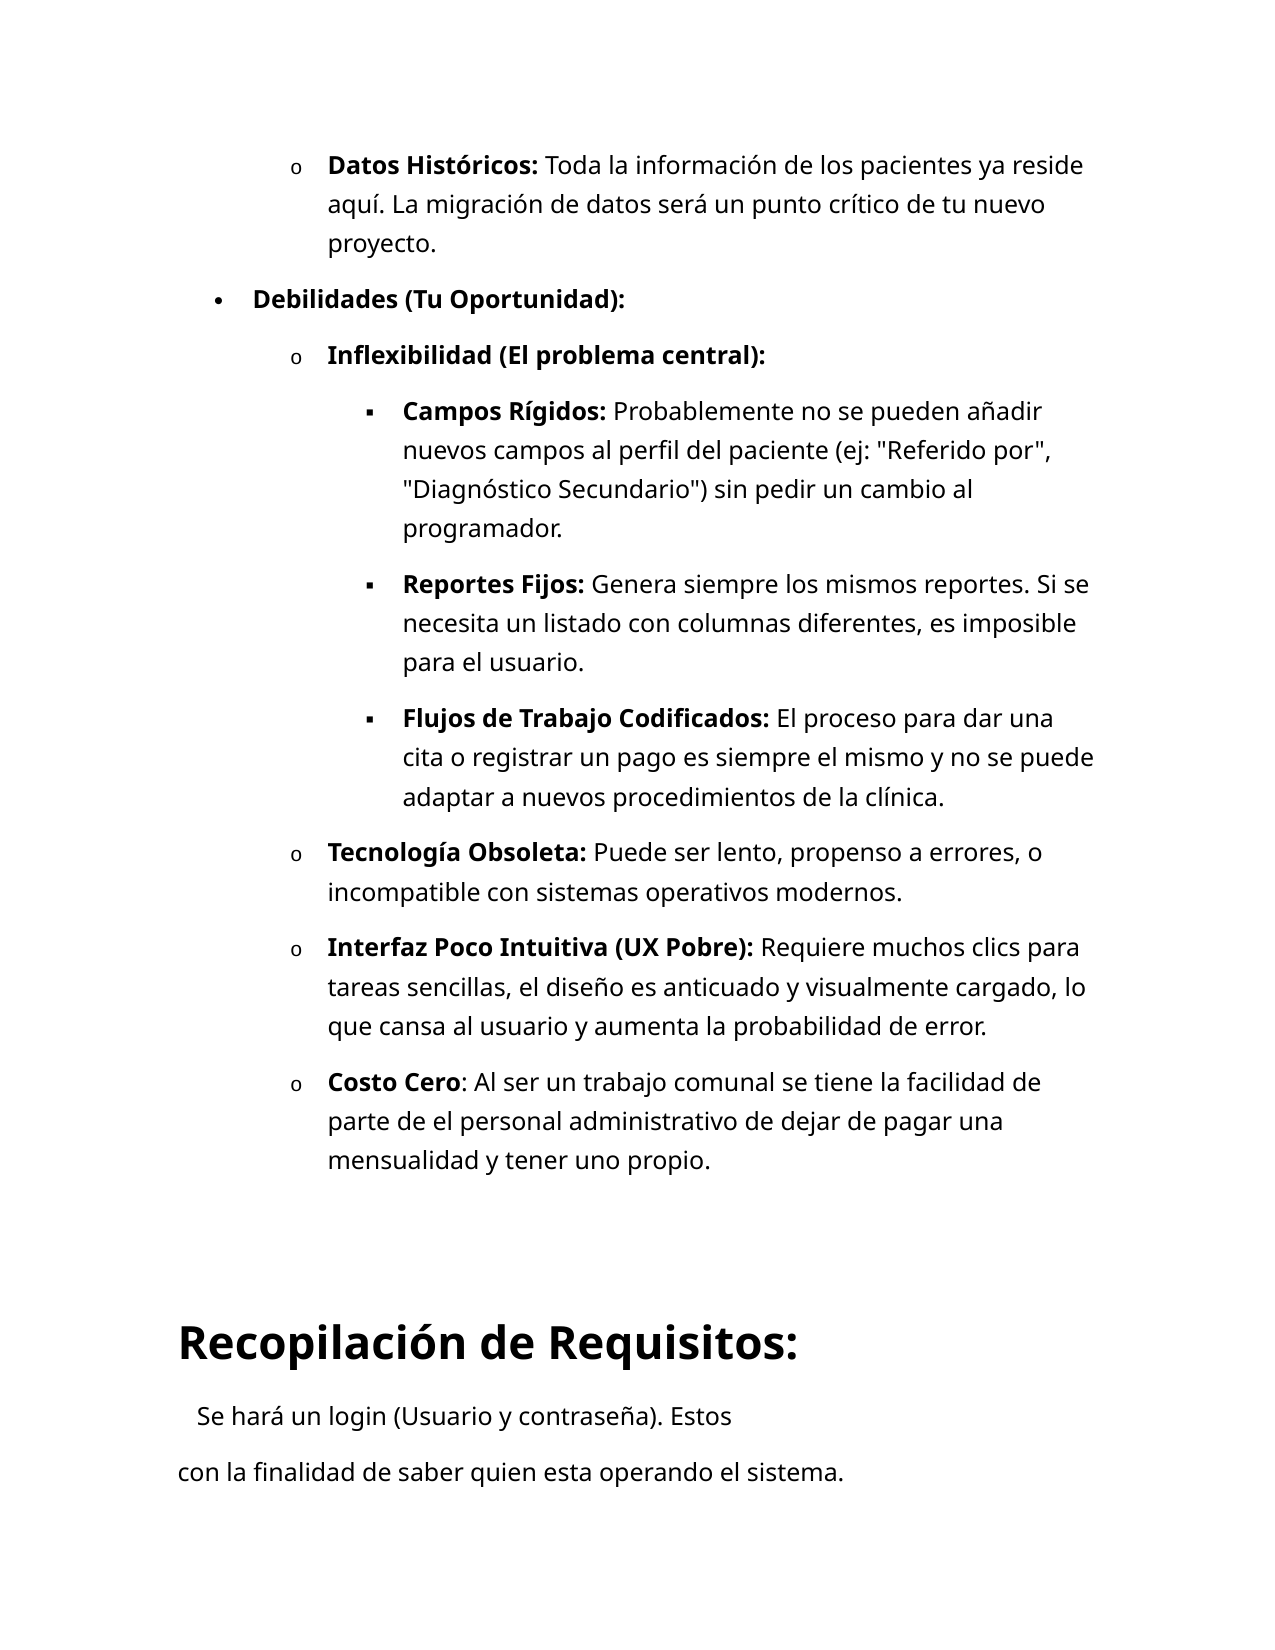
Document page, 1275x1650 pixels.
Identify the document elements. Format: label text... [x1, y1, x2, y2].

list Debilidades (Tu Oportunidad): [215, 282, 1098, 316]
text con la finalidad de saber quien esta operando el sistema. [177, 1454, 1098, 1488]
list Flujos de Trabajo Codificados: El proceso para dar una cita o registrar un pago es siempre el mismo y no se puede adaptar a nuevos procedimientos de la clínica. [365, 701, 1098, 813]
list Costo Cero: Al ser un trabajo comunal se tiene la facilidad de parte de el personal administrativo de dejar de pagar una mensualidad y tener uno propio. [290, 1064, 1098, 1177]
list Tecnología Obsoleta: Puede ser lento, propenso a errores, o incompatible con sistemas operativos modernos. [290, 835, 1098, 908]
list Datos Históricos: Toda la información de los pacientes ya reside aquí. La migración de datos será un punto crítico de tu nuevo proyecto. [290, 148, 1098, 260]
list Interfaz Poco Intuitiva (UX Pobre): Requiere muchos clics para tareas sencillas, el diseño es anticuado y visualmente cargado, lo que cansa al usuario y aumenta la probabilidad de error. [290, 930, 1098, 1042]
text Se hará un login (Usuario y contraseña). Estos [177, 1398, 1098, 1432]
list Reportes Fijos: Genera siempre los mismos reportes. Si se necesita un listado con columnas diferentes, es imposible para el usuario. [365, 567, 1098, 679]
list Campos Rígidos: Probablemente no se pueden añadir nuevos campos al perfil del paciente (ej: "Referido por", "Diagnóstico Secundario") sin pedir un cambio al programador. [365, 393, 1098, 545]
list Inflexibilidad (El problema central): [290, 338, 1098, 372]
text Recopilación de Requisitos: [177, 1310, 1098, 1372]
